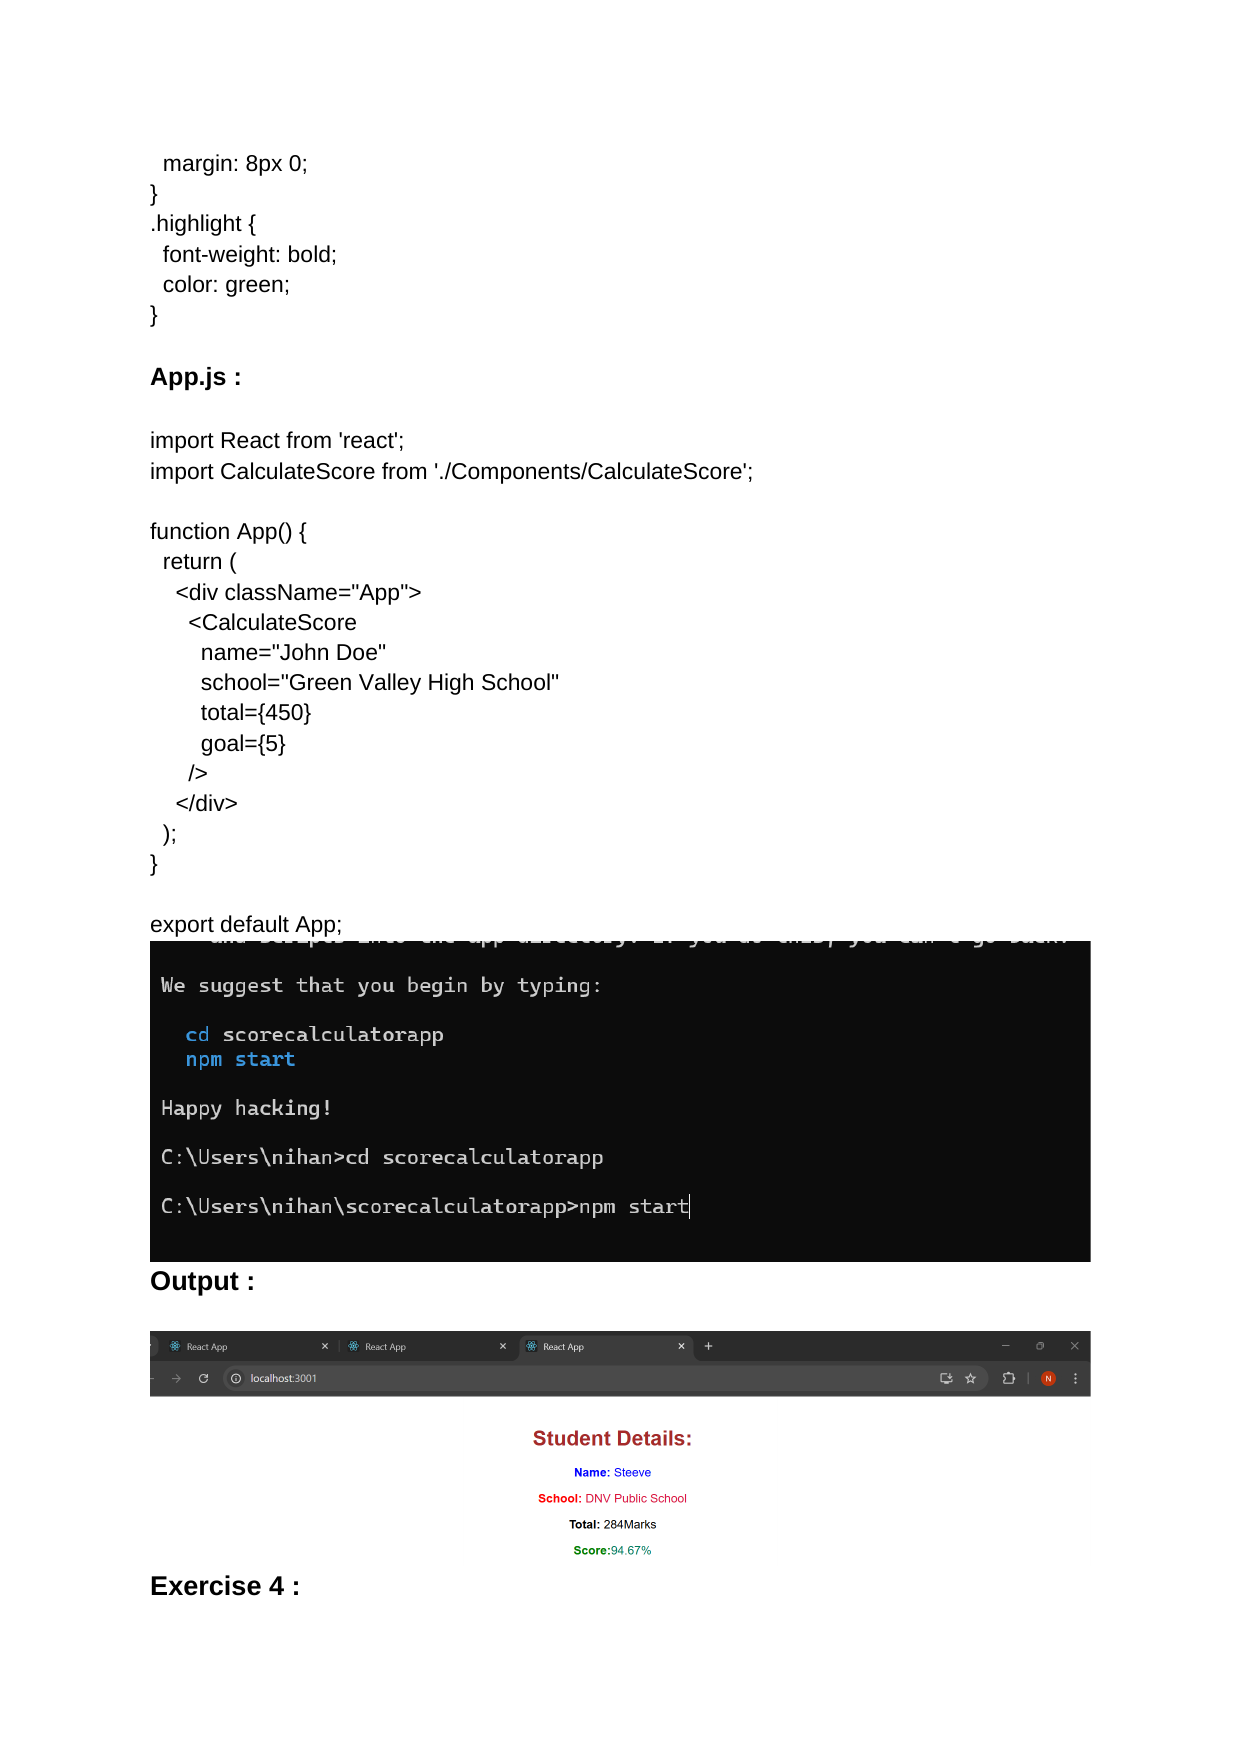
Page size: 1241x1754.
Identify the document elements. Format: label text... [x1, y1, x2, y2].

text </div> [150, 790, 1090, 816]
text total={450} [150, 699, 1090, 726]
text margin: 8px 0; [150, 150, 1090, 176]
text font-weight: bold; [150, 241, 1090, 267]
picture [150, 1331, 1091, 1566]
text App.js : [150, 361, 1090, 390]
text <CalculateScore [150, 609, 1090, 635]
text ); [150, 820, 1090, 847]
text goal={5} [150, 729, 1090, 756]
text export default App; [150, 911, 1090, 937]
text } [150, 180, 1090, 207]
text <div className="App"> [150, 578, 1090, 605]
text } [150, 850, 1090, 877]
text } [150, 301, 1090, 327]
text color: green; [150, 271, 1090, 297]
text /> [150, 760, 1090, 786]
text function App() { [150, 518, 1090, 544]
text Output : [150, 1265, 1090, 1296]
picture [150, 941, 1091, 1262]
text .highlight { [150, 210, 1090, 237]
text return ( [150, 548, 1090, 575]
text import React from 'react'; [150, 427, 1090, 454]
text import CalculateScore from './Components/CalculateScore'; [150, 458, 1090, 484]
text Exercise 4 : [150, 1569, 1090, 1601]
text school="Green Valley High School" [150, 669, 1090, 696]
text name="John Doe" [150, 639, 1090, 665]
